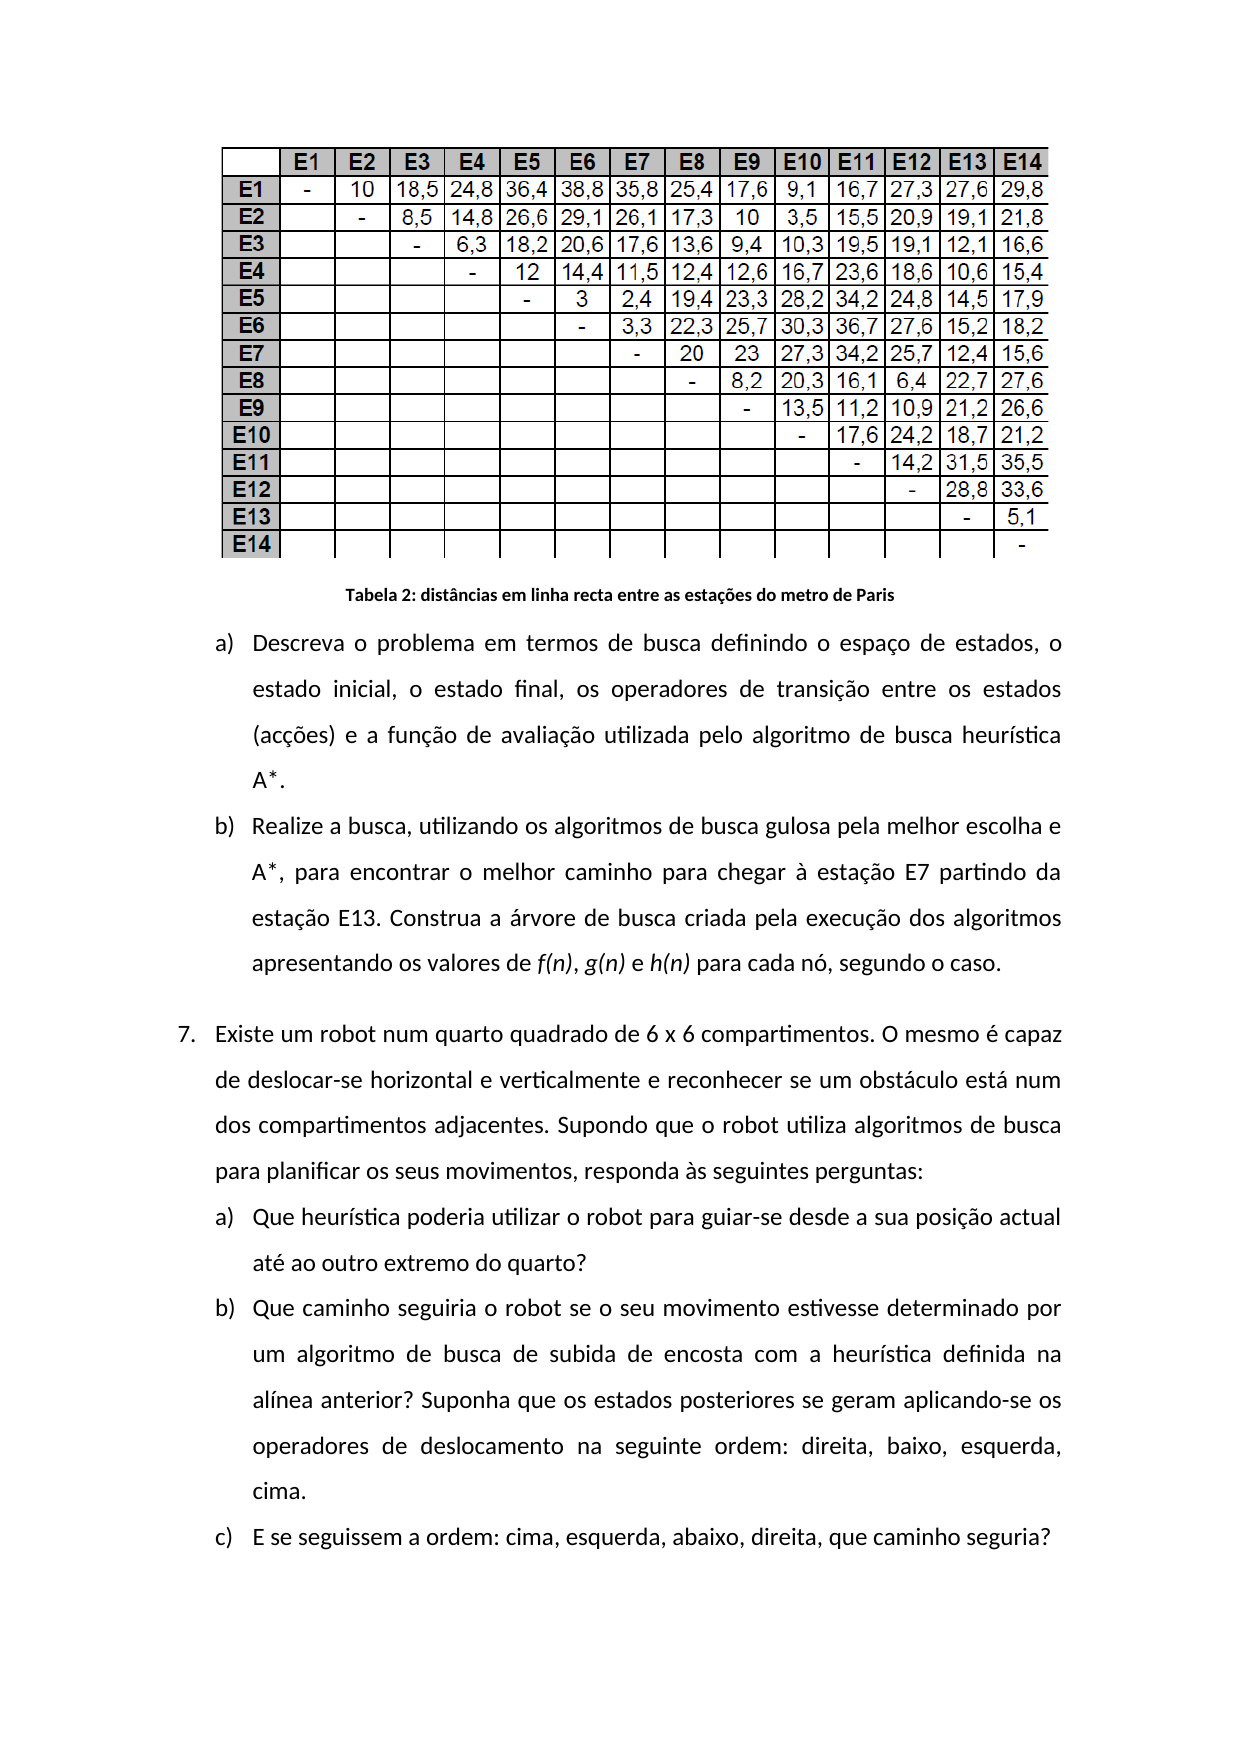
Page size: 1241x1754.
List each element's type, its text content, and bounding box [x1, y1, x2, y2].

list E se seguissem a ordem: cima, esquerda, abaixo, direita, que caminho seguria? [215, 1521, 1063, 1552]
list Realize a busca, utilizando os algoritmos de busca gulosa pela melhor escolha e A*, para encontrar o melhor caminho para chegar à estação E7 partindo da estação E13. Construa a árvore de busca criada pela execução dos algoritmos apresentando os valores de f(n), g(n) e h(n) para cada nó, segundo o caso. [214, 810, 1063, 978]
list Descreva o problema em termos de busca definindo o espaço de estados, o estado inicial, o estado final, os operadores de transição entre os estados (acções) e a função de avaliação utilizada pelo algoritmo de busca heurística A*. [215, 627, 1063, 795]
list Que caminho seguiria o robot se o seu movimento estivesse determinado por um algoritmo de busca de subida de encosta com a heurística definida na alínea anterior? Suponha que os estados posteriores se geram aplicando-se os operadores de deslocamento na seguinte ordem: direita, baixo, esquerda, cima. [215, 1293, 1063, 1506]
list Existe um robot num quarto quadrado de 6 x 6 compartimentos. O mesmo é capaz de deslocar-se horizontal e verticalmente e reconhecer se um obstáculo está num dos compartimentos adjacentes. Supondo que o robot utiliza algoritmos de busca para planificar os seus movimentos, responda às seguintes perguntas: [177, 1018, 1063, 1186]
list Que heurística poderia utilizar o robot para guiar-se desde a sua posição actual até ao outro extremo do quarto? [215, 1201, 1063, 1277]
